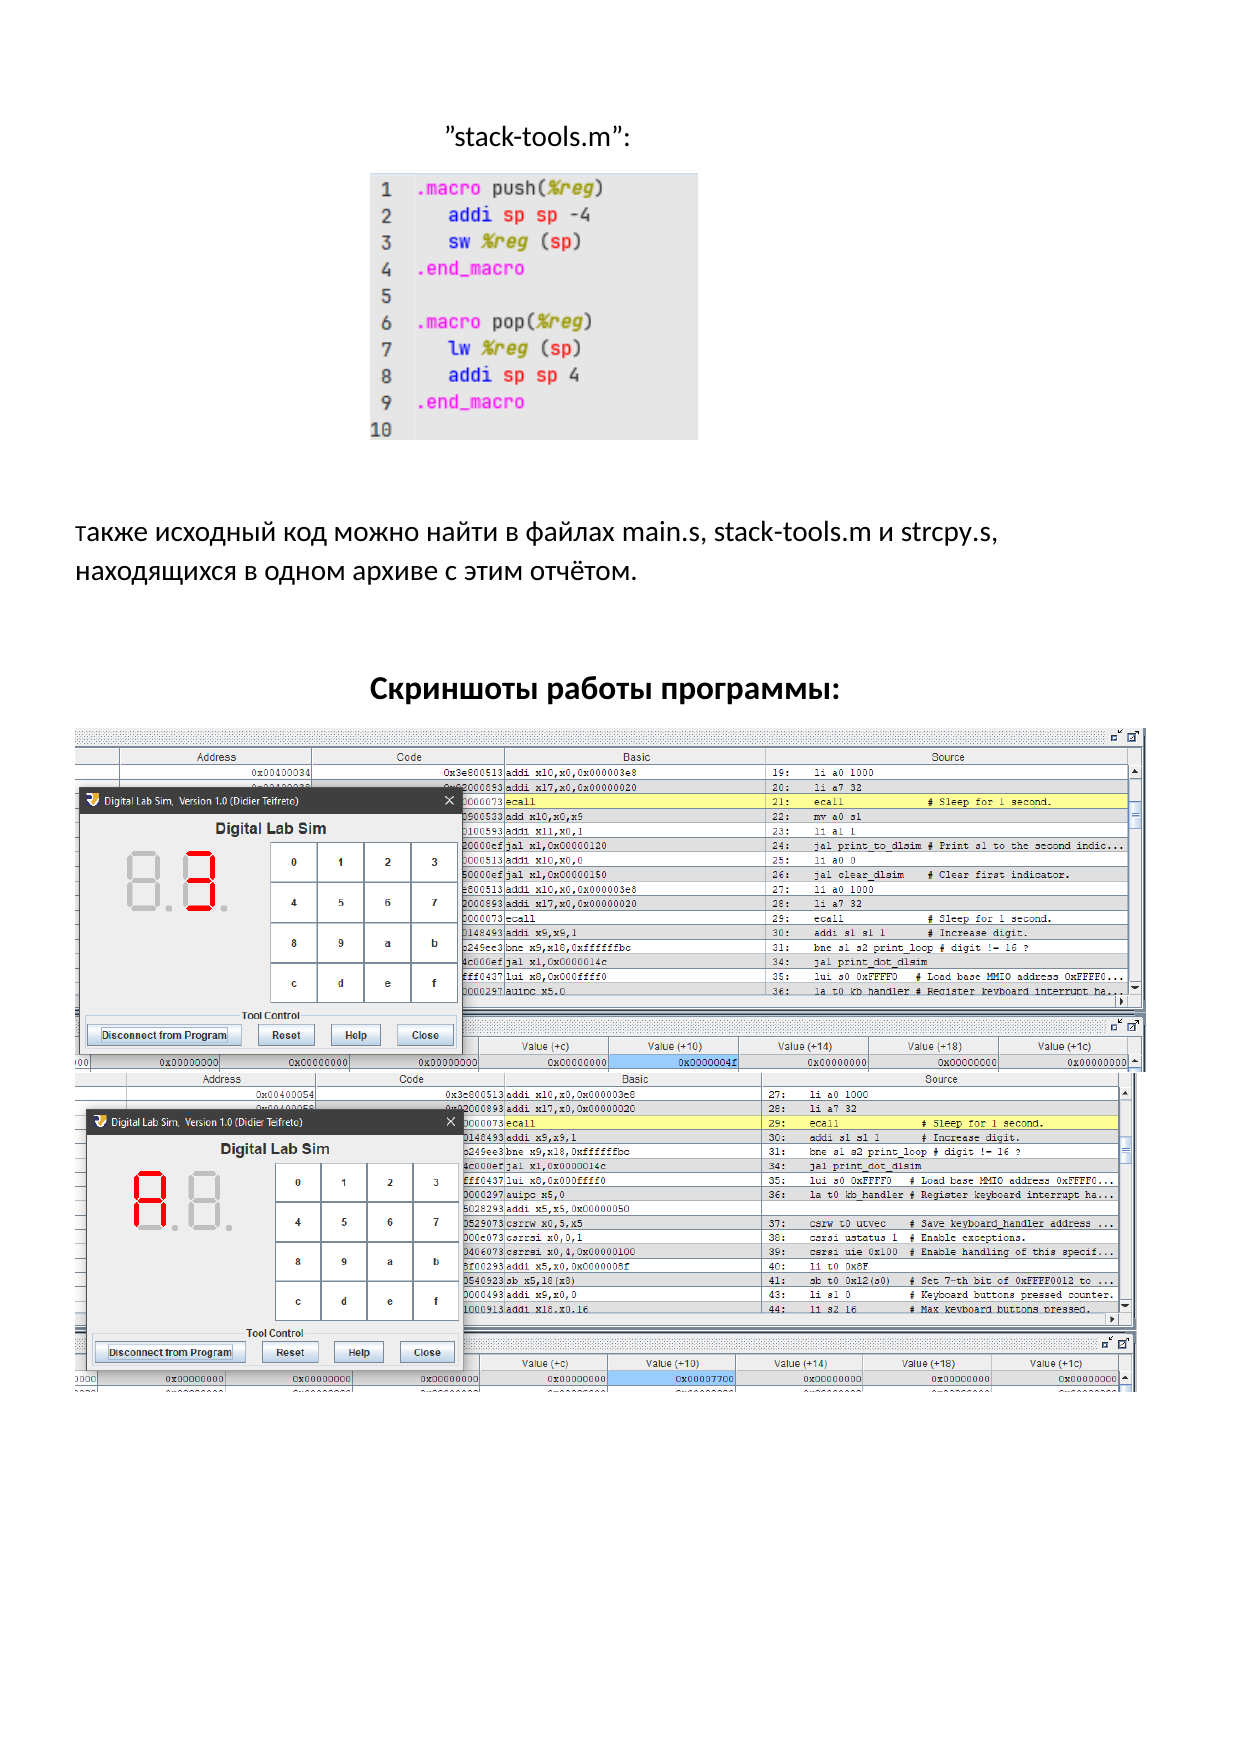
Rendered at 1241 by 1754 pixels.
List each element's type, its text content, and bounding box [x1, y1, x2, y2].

picture [75, 728, 1150, 1072]
text Скриншоты работы программы: [296, 667, 1152, 708]
picture [370, 173, 699, 440]
text ”stack-tools.m”: [444, 118, 1152, 154]
picture [75, 1073, 1152, 1392]
text Также исходный код можно найти в файлах main.s, stack-tools.m и strcpy.s, находящихся в одном архиве с этим отчётом. [75, 513, 1152, 587]
